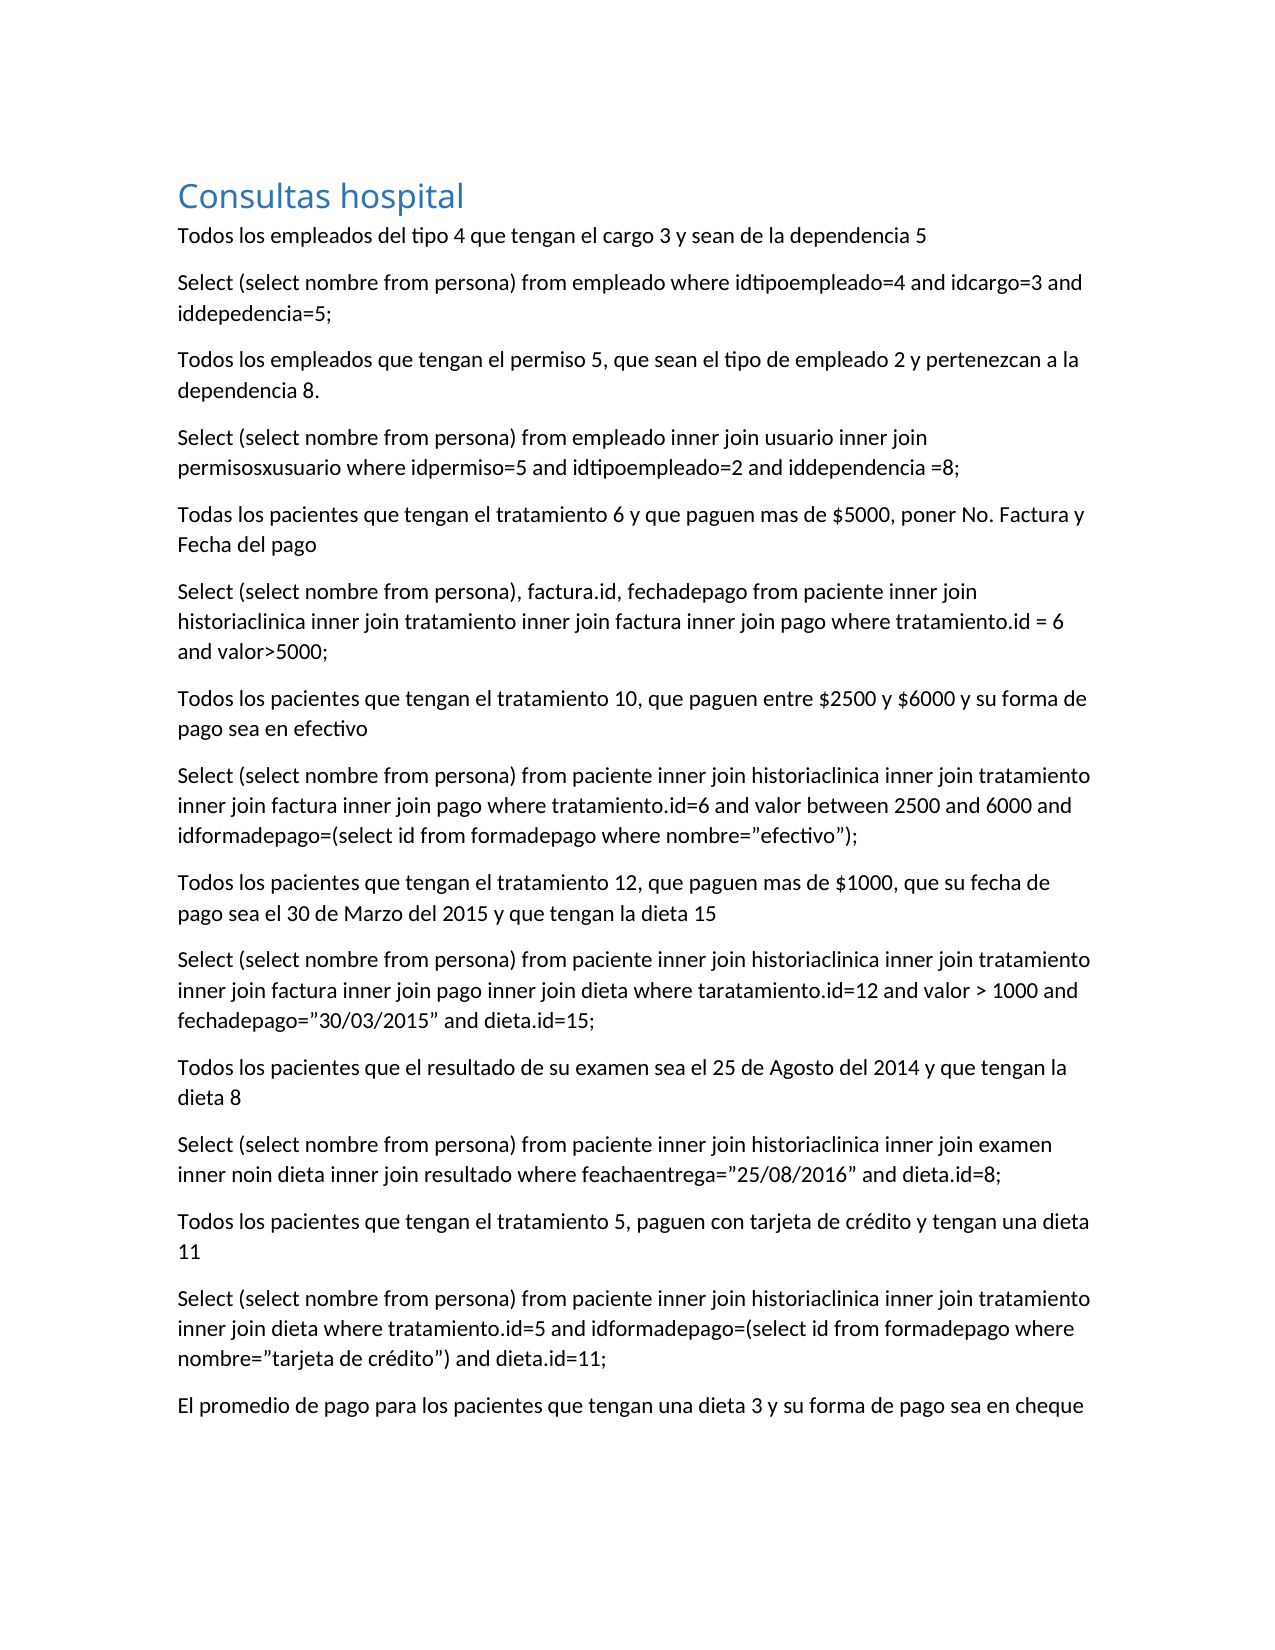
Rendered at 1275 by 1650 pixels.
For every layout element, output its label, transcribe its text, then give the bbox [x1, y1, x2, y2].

text Todos los empleados del tipo 4 que tengan el cargo 3 y sean de la dependencia 5 [177, 222, 1098, 249]
text Select (select nombre from persona) from paciente inner join historiaclinica inner join tratamiento inner join factura inner join pago inner join dieta where taratamiento.id=12 and valor > 1000 and fechadepago=”30/03/2015” and dieta.id=15; [177, 946, 1098, 1034]
text Todos los pacientes que tengan el tratamiento 10, que paguen entre $2500 y $6000 y su forma de pago sea en efectivo [177, 684, 1098, 742]
subtitle Consultas hospital [177, 173, 1098, 218]
text Todos los empleados que tengan el permiso 5, que sean el tipo de empleado 2 y pertenezcan a la dependencia 8. [177, 346, 1098, 404]
text Todos los pacientes que el resultado de su examen sea el 25 de Agosto del 2014 y que tengan la dieta 8 [177, 1053, 1098, 1111]
text Select (select nombre from persona) from paciente inner join historiaclinica inner join examen inner noin dieta inner join resultado where feachaentrega=”25/08/2016” and dieta.id=8; [177, 1130, 1098, 1188]
text Select (select nombre from persona) from empleado inner join usuario inner join permisosxusuario where idpermiso=5 and idtipoempleado=2 and iddependencia =8; [177, 423, 1098, 481]
text Todas los pacientes que tengan el tratamiento 6 y que paguen mas de $5000, poner No. Factura y Fecha del pago [177, 500, 1098, 558]
text Select (select nombre from persona) from paciente inner join historiaclinica inner join tratamiento inner join dieta where tratamiento.id=5 and idformadepago=(select id from formadepago where nombre=”tarjeta de crédito”) and dieta.id=11; [177, 1284, 1098, 1372]
text Select (select nombre from persona) from paciente inner join historiaclinica inner join tratamiento inner join factura inner join pago where tratamiento.id=6 and valor between 2500 and 6000 and idformadepago=(select id from formadepago where nombre=”efectivo”); [177, 761, 1098, 849]
text Select (select nombre from persona) from empleado where idtipoempleado=4 and idcargo=3 and iddepedencia=5; [177, 268, 1098, 327]
text Select (select nombre from persona), factura.id, fechadepago from paciente inner join historiaclinica inner join tratamiento inner join factura inner join pago where tratamiento.id = 6 and valor>5000; [177, 577, 1098, 665]
text Todos los pacientes que tengan el tratamiento 5, paguen con tarjeta de crédito y tengan una dieta 11 [177, 1207, 1098, 1265]
text El promedio de pago para los pacientes que tengan una dieta 3 y su forma de pago sea en cheque [177, 1391, 1098, 1419]
text Todos los pacientes que tengan el tratamiento 12, que paguen mas de $1000, que su fecha de pago sea el 30 de Marzo del 2015 y que tengan la dieta 15 [177, 868, 1098, 927]
